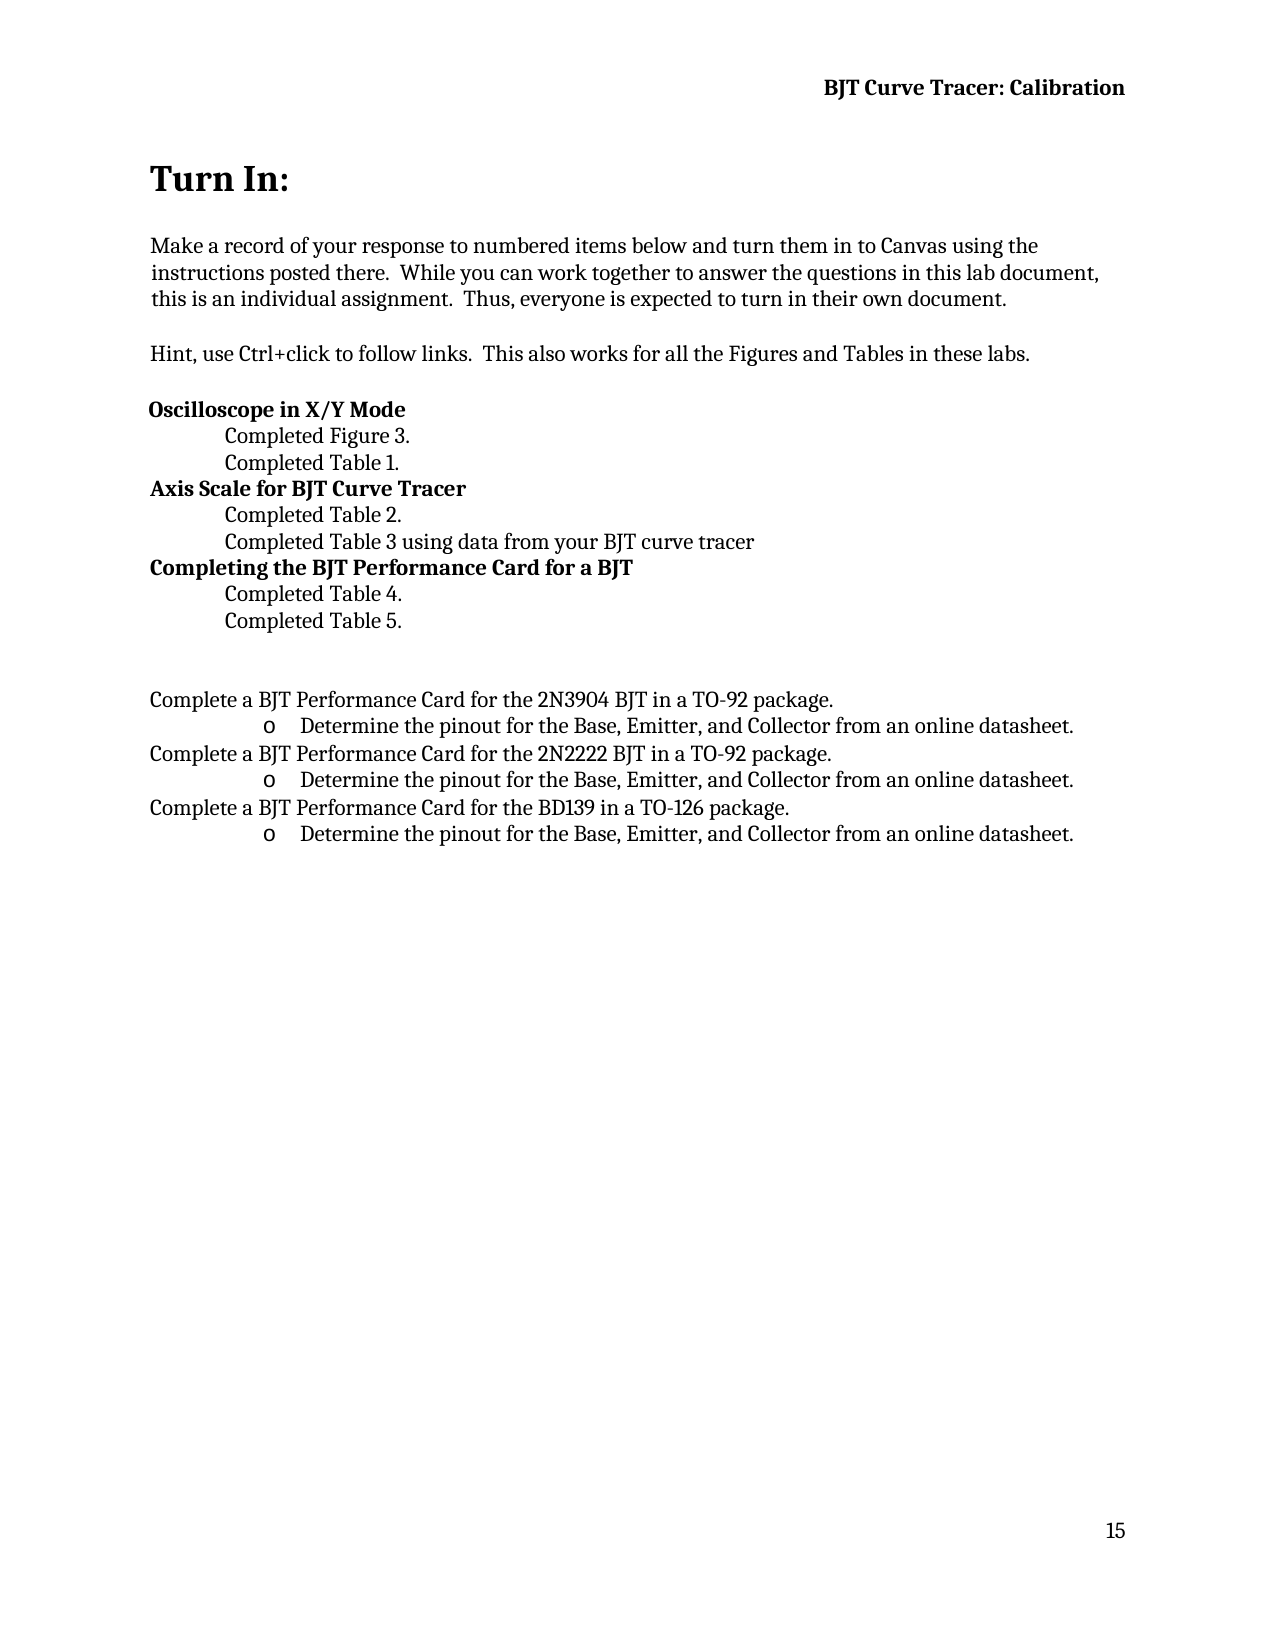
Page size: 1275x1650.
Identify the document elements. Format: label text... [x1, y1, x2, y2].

list Determine the pinout for the Base, Emitter, and Collector from an online datasheet. [262, 767, 1125, 794]
subtitle Turn In: [150, 157, 1125, 200]
list Determine the pinout for the Base, Emitter, and Collector from an online datasheet. [262, 713, 1125, 740]
text Axis Scale for BJT Curve Tracer [150, 476, 1125, 502]
text Oscilloscope in X/Y Mode [148, 397, 1125, 423]
text Complete a BJT Performance Card for the 2N3904 BJT in a TO-92 package. [150, 687, 1125, 713]
text Completed Figure 3. [149, 423, 1125, 449]
text Make a record of your response to numbered items below and turn them in to Canvas using the instructions posted there. While you can work together to answer the questions in this lab document, this is an individual assignment. Thus, everyone is expected to turn in their own document. [150, 233, 1125, 312]
list Determine the pinout for the Base, Emitter, and Collector from an online datasheet. [262, 821, 1125, 848]
text Completed Table 3 using data from your BJT curve tracer [151, 528, 1125, 555]
text Completed Table 4. [151, 581, 1125, 607]
text Complete a BJT Performance Card for the 2N2222 BJT in a TO-92 package. [150, 740, 1125, 767]
text Complete a BJT Performance Card for the BD139 in a TO-126 package. [150, 794, 1125, 821]
text Completed Table 2. [151, 502, 1125, 528]
text Completed Table 5. [151, 607, 1125, 634]
text Completing the BJT Performance Card for a BJT [150, 555, 1125, 581]
text Hint, use Ctrl+click to follow links. This also works for all the Figures and Tables in these labs. [150, 341, 1125, 367]
text Completed Table 1. [149, 449, 1125, 476]
